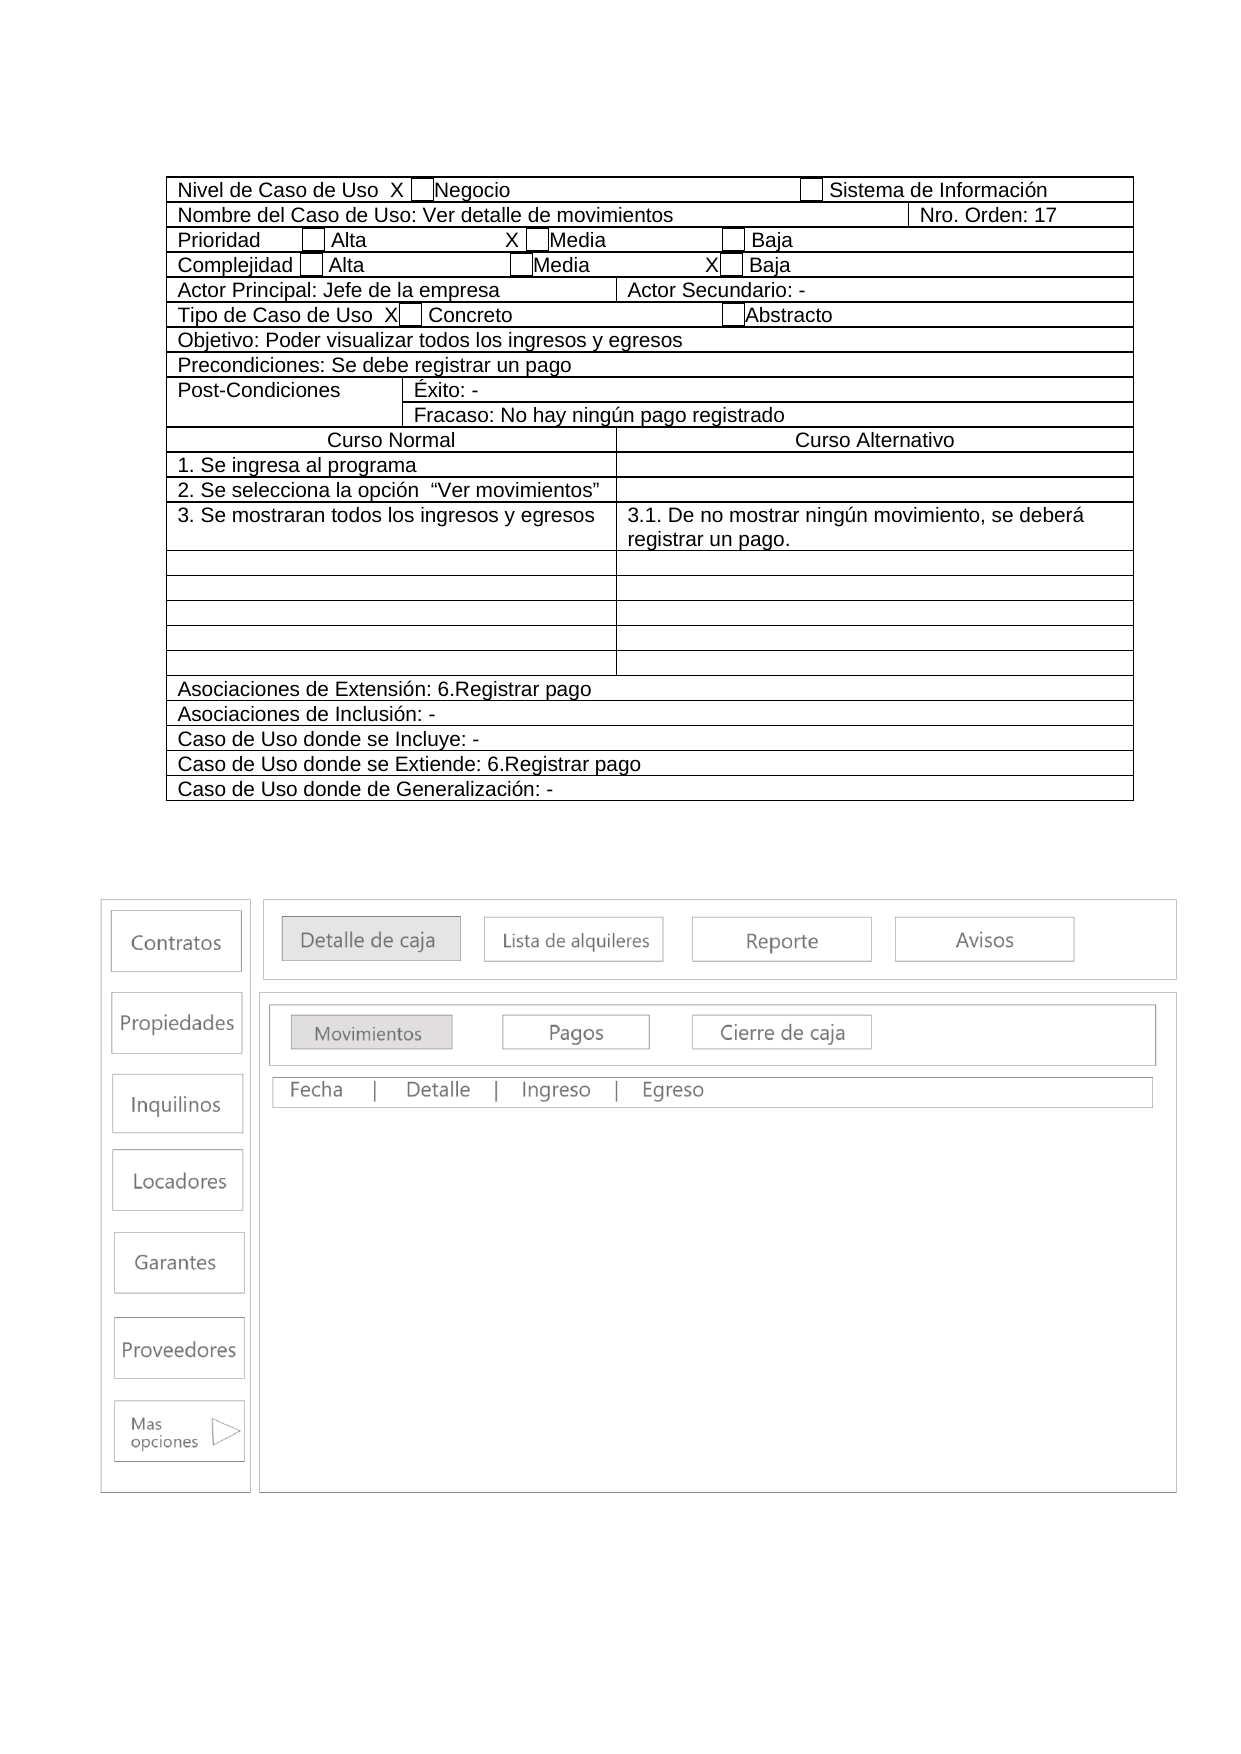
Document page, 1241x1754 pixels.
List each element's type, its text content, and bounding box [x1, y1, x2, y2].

table_cell [167, 601, 616, 625]
table_cell Asociaciones de Extensión: 6.Registrar pago [167, 676, 1133, 700]
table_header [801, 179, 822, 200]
table_cell Nombre del Caso de Uso: Ver detalle de movimientos [167, 203, 908, 226]
table_cell Prioridad Alta X Media Baja [745, 228, 1133, 251]
table_cell Tipo de Caso de Uso X Concreto Abstracto [422, 303, 722, 326]
table_cell Caso de Uso donde se Extiende: 6.Registrar pago [167, 751, 1133, 775]
table_cell Nro. Orden: 17 [909, 203, 1133, 226]
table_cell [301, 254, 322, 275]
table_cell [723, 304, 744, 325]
table_cell [617, 576, 1133, 600]
table_header Nivel de Caso de Uso X Negocio Sistema de Información [823, 178, 1133, 201]
table_cell Tipo de Caso de Uso X Concreto Abstracto [745, 303, 1133, 326]
table_cell Asociaciones de Inclusión: - [167, 701, 1133, 725]
table_cell [617, 453, 1133, 476]
table_cell Post-Condiciones [167, 378, 402, 426]
table_cell 3.1. De no mostrar ningún movimiento, se deberá registrar un pago. [617, 503, 1133, 550]
table_header Nivel de Caso de Uso X Negocio Sistema de Información [167, 178, 411, 201]
table_cell Fracaso: No hay ningún pago registrado [403, 403, 1133, 426]
table_cell [617, 601, 1133, 625]
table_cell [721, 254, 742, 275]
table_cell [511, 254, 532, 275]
table_cell [617, 551, 1133, 575]
table_cell Curso Alternativo [617, 428, 1133, 451]
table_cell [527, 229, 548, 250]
table_cell Tipo de Caso de Uso X Concreto Abstracto [167, 303, 399, 326]
table_cell [167, 576, 616, 600]
table_cell Éxito: - [403, 378, 1133, 401]
table_cell [167, 626, 616, 650]
table_cell 2. Se selecciona la opción “Ver movimientos” [167, 478, 616, 501]
table_cell Prioridad Alta X Media Baja [549, 228, 722, 251]
table_cell Complejidad Alta Media X Baja [743, 253, 1133, 276]
table_cell Caso de Uso donde se Incluye: - [167, 726, 1133, 750]
picture [93, 889, 1183, 1502]
table_cell Precondiciones: Se debe registrar un pago [167, 353, 1133, 376]
table_cell Prioridad Alta X Media Baja [167, 228, 302, 251]
table_cell Prioridad Alta X Media Baja [325, 228, 526, 251]
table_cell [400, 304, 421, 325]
table_cell [617, 651, 1133, 675]
table_cell 3. Se mostraran todos los ingresos y egresos [167, 503, 616, 550]
table_cell Complejidad Alta Media X Baja [167, 253, 300, 276]
table_cell Actor Principal: Jefe de la empresa [167, 278, 616, 301]
table_cell [617, 626, 1133, 650]
table_cell Objetivo: Poder visualizar todos los ingresos y egresos [167, 328, 1133, 351]
table_cell Caso de Uso donde de Generalización: - [167, 776, 1133, 800]
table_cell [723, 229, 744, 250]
table_cell [167, 651, 616, 675]
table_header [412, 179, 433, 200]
table_cell [617, 478, 1133, 501]
table_cell Complejidad Alta Media X Baja [323, 253, 510, 276]
table_cell Actor Secundario: - [617, 278, 1133, 301]
table_cell 1. Se ingresa al programa [167, 453, 616, 476]
table_cell [167, 551, 616, 575]
table_cell Curso Normal [167, 428, 616, 451]
table_header Nivel de Caso de Uso X Negocio Sistema de Información [434, 178, 800, 201]
table_cell Complejidad Alta Media X Baja [533, 253, 720, 276]
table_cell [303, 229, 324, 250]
